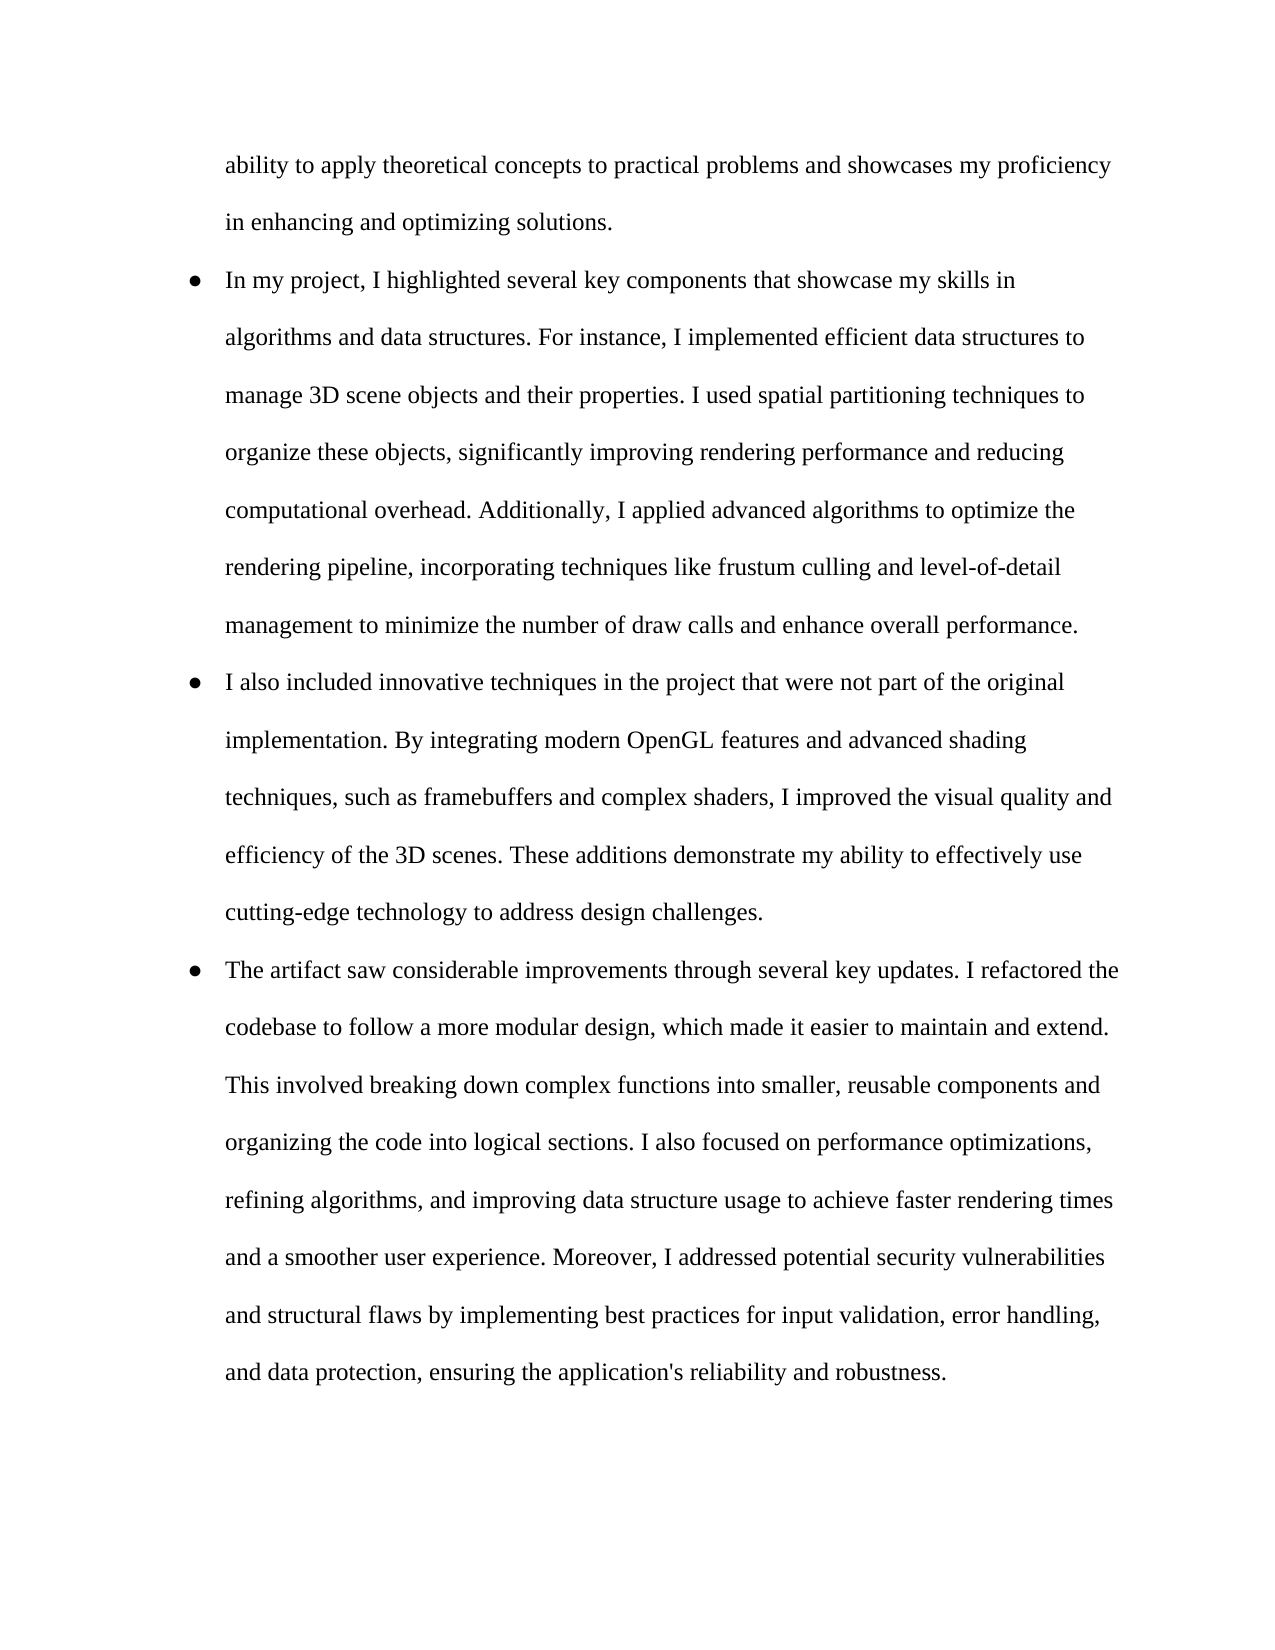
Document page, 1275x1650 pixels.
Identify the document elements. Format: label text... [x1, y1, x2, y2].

list The artifact saw considerable improvements through several key updates. I refactored the codebase to follow a more modular design, which made it easier to maintain and extend. This involved breaking down complex functions into smaller, reusable components and organizing the code into logical sections. I also focused on performance optimizations, refining algorithms, and improving data structure usage to achieve faster rendering times and a smoother user experience. Moreover, I addressed potential security vulnerabilities and structural flaws by implementing best practices for input validation, error handling, and data protection, ensuring the application's reliability and robustness. [187, 955, 1125, 1386]
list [187, 150, 1125, 236]
list I also included innovative techniques in the project that were not part of the original implementation. By integrating modern OpenGL features and advanced shading techniques, such as framebuffers and complex shaders, I improved the visual quality and efficiency of the 3D scenes. These additions demonstrate my ability to effectively use cutting-edge technology to address design challenges. [187, 667, 1125, 926]
list In my project, I highlighted several key components that showcase my skills in algorithms and data structures. For instance, I implemented efficient data structures to manage 3D scene objects and their properties. I used spatial partitioning techniques to organize these objects, significantly improving rendering performance and reducing computational overhead. Additionally, I applied advanced algorithms to optimize the rendering pipeline, incorporating techniques like frustum culling and level-of-detail management to minimize the number of draw calls and enhance overall performance. [187, 265, 1125, 639]
